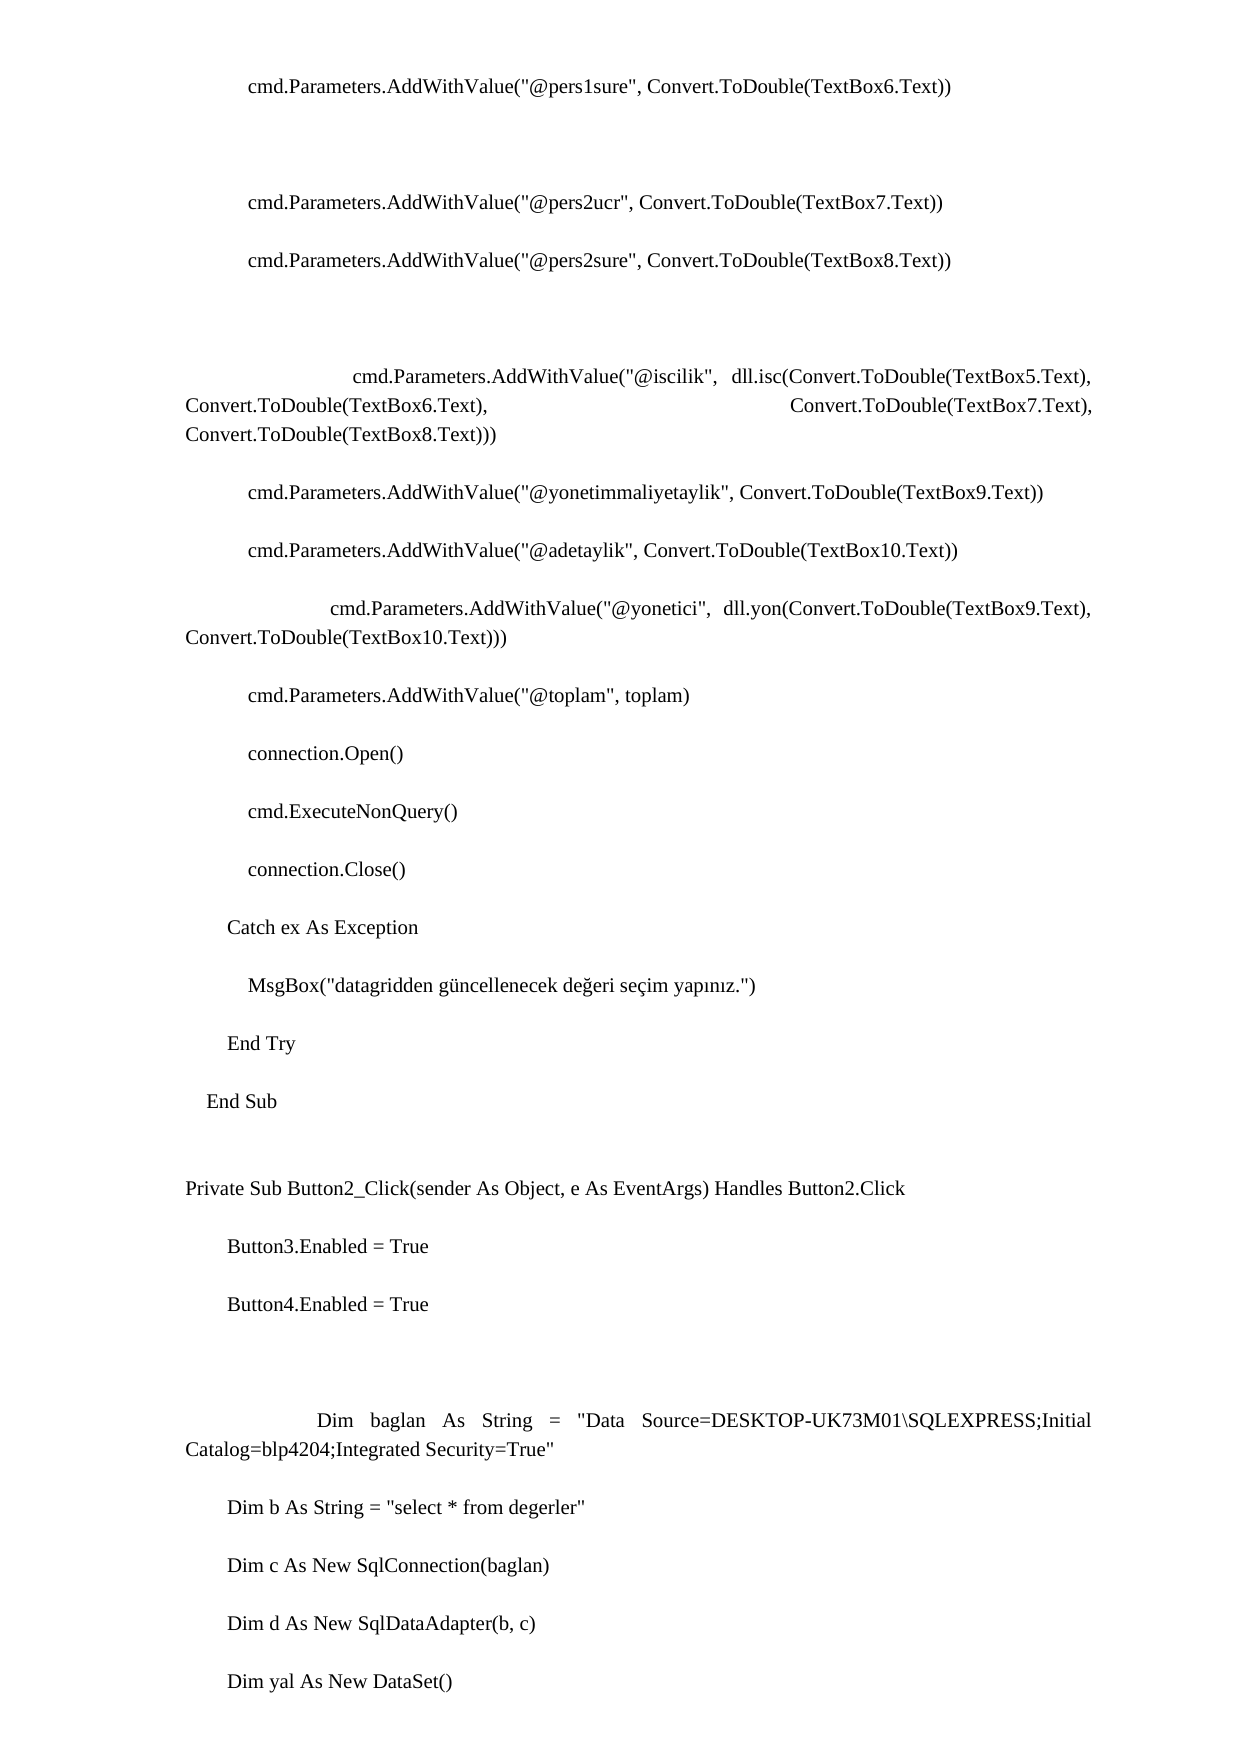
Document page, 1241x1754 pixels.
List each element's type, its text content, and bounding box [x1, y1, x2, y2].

text Private Sub Button2_Click(sender As Object, e As EventArgs) Handles Button2.Click [185, 1176, 1093, 1200]
text Dim c As New SqlConnection(baglan) [185, 1553, 1093, 1577]
text connection.Close() [185, 857, 1093, 881]
text cmd.Parameters.AddWithValue("@pers2sure", Convert.ToDouble(TextBox8.Text)) [185, 248, 1093, 272]
text connection.Open() [185, 741, 1093, 765]
text cmd.Parameters.AddWithValue("@pers2ucr", Convert.ToDouble(TextBox7.Text)) [185, 190, 1093, 214]
text cmd.Parameters.AddWithValue("@yonetimmaliyetaylik", Convert.ToDouble(TextBox9.Text)) [185, 480, 1093, 504]
text cmd.Parameters.AddWithValue("@iscilik", dll.isc(Convert.ToDouble(TextBox5.Text), Convert.ToDouble(TextBox6.Text), Convert.ToDouble(TextBox7.Text), Convert.ToDouble(TextBox8.Text))) [185, 364, 1093, 446]
text Button4.Enabled = True [185, 1292, 1093, 1316]
text cmd.Parameters.AddWithValue("@toplam", toplam) [185, 683, 1093, 707]
text Dim yal As New DataSet() [185, 1669, 1093, 1693]
text Button3.Enabled = True [185, 1234, 1093, 1258]
text cmd.ExecuteNonQuery() [185, 799, 1093, 823]
text Dim d As New SqlDataAdapter(b, c) [185, 1611, 1093, 1635]
text Catch ex As Exception [185, 915, 1093, 939]
text Dim b As String = "select * from degerler" [185, 1494, 1093, 1519]
text cmd.Parameters.AddWithValue("@pers1sure", Convert.ToDouble(TextBox6.Text)) [185, 74, 1093, 98]
text cmd.Parameters.AddWithValue("@adetaylik", Convert.ToDouble(TextBox10.Text)) [185, 538, 1093, 562]
text Dim baglan As String = "Data Source=DESKTOP-UK73M01\SQLEXPRESS;Initial Catalog=blp4204;Integrated Security=True" [185, 1408, 1093, 1461]
text End Try [185, 1031, 1093, 1055]
text End Sub [185, 1089, 1093, 1113]
text MsgBox("datagridden güncellenecek değeri seçim yapınız.") [185, 973, 1093, 997]
text cmd.Parameters.AddWithValue("@yonetici", dll.yon(Convert.ToDouble(TextBox9.Text), Convert.ToDouble(TextBox10.Text))) [185, 596, 1093, 649]
